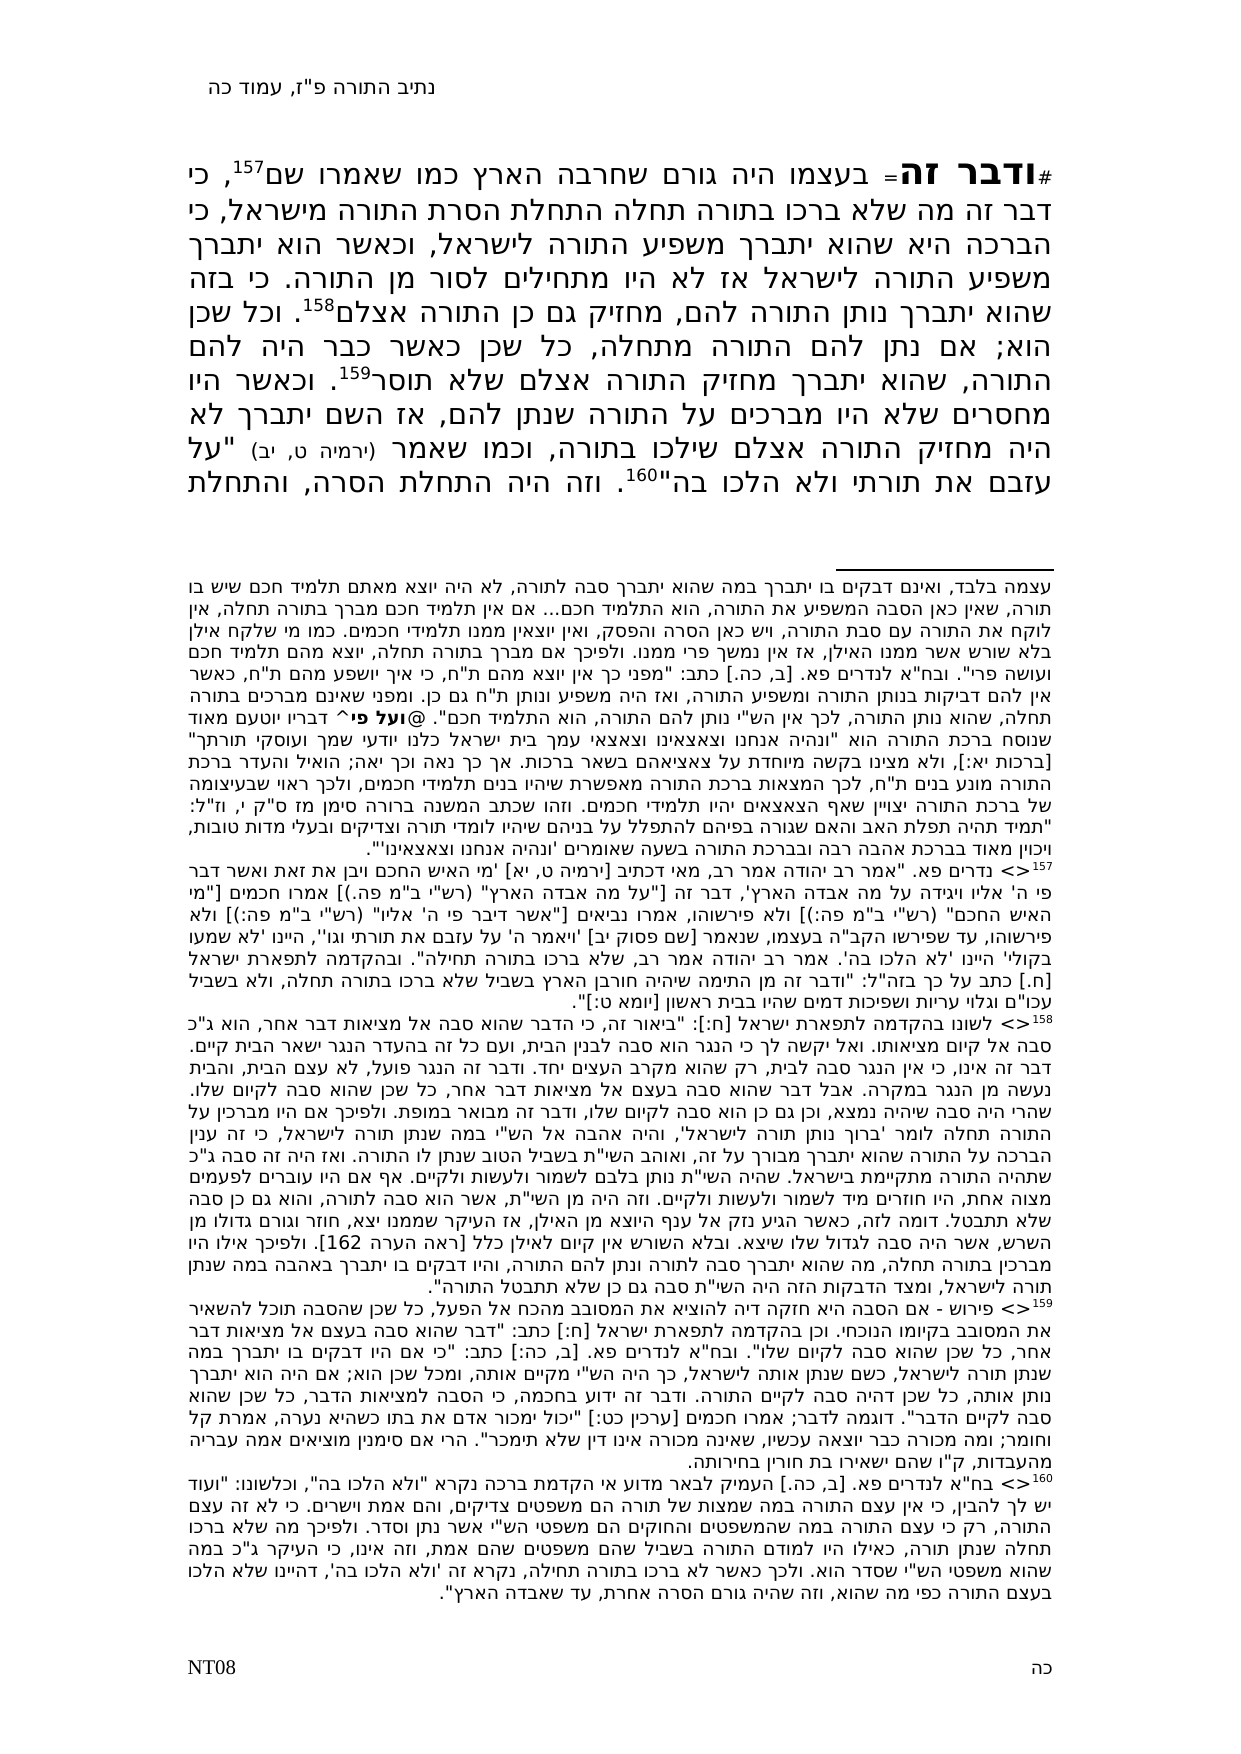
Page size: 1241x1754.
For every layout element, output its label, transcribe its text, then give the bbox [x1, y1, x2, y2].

text #ודבר זה= בעצמו היה גורם שחרבה הארץ כמו שאמרו שם, כי דבר זה מה שלא ברכו בתורה תחלה התחלת הסרת התורה מישראל, כי הברכה היא שהוא יתברך משפיע התורה לישראל, וכאשר הוא יתברך משפיע התורה לישראל אז לא היו מתחילים לסור מן התורה. כי בזה שהוא יתברך נותן התורה להם, מחזיק גם כן התורה אצלם. וכל שכן הוא; אם נתן להם התורה מתחלה, כל שכן כאשר כבר היה להם התורה, שהוא יתברך מחזיק התורה אצלם שלא תוסר. וכאשר היו מחסרים שלא היו מברכים על התורה שנתן להם, אז השם יתברך לא היה מחזיק התורה אצלם שילכו בתורה, וכמו שאמר (ירמיה ט, יב) "על עזבם את תורתי ולא הלכו בה". וזה היה התחלת הסרה, והתחלת הסרה גורם הסרה אחרת, עד שהוסרה התורה לגמרי. ודומה דבר זה כמו הבגד שהוא שלם, קודם שמתחיל לקרוע קשה לקבל הקריעה, וכאשר מתחיל הקריעה, בקלות מוסיף הקרע תמיד. וכן דבר זה, מה שהיו מברכים על התורה היה זה גורם שהשם יתברך משפיע התורה לישראל, וזה היה גורם לקיים התורה ולשמור אותה, כי השפעת התורה לשמור ולעשות ולקיים, ולא זולת זה. לכך כאשר לא היו מברכין בתורה תחלה, היה גורם שאבדה הארץ. והבן כי הדברים עמוקים מאוד מאוד, ועוד הארכנו במקום אחר. ולכך האדם צריך להזהר בברכה זאת מאוד מאוד. [187, 150, 1053, 499]
